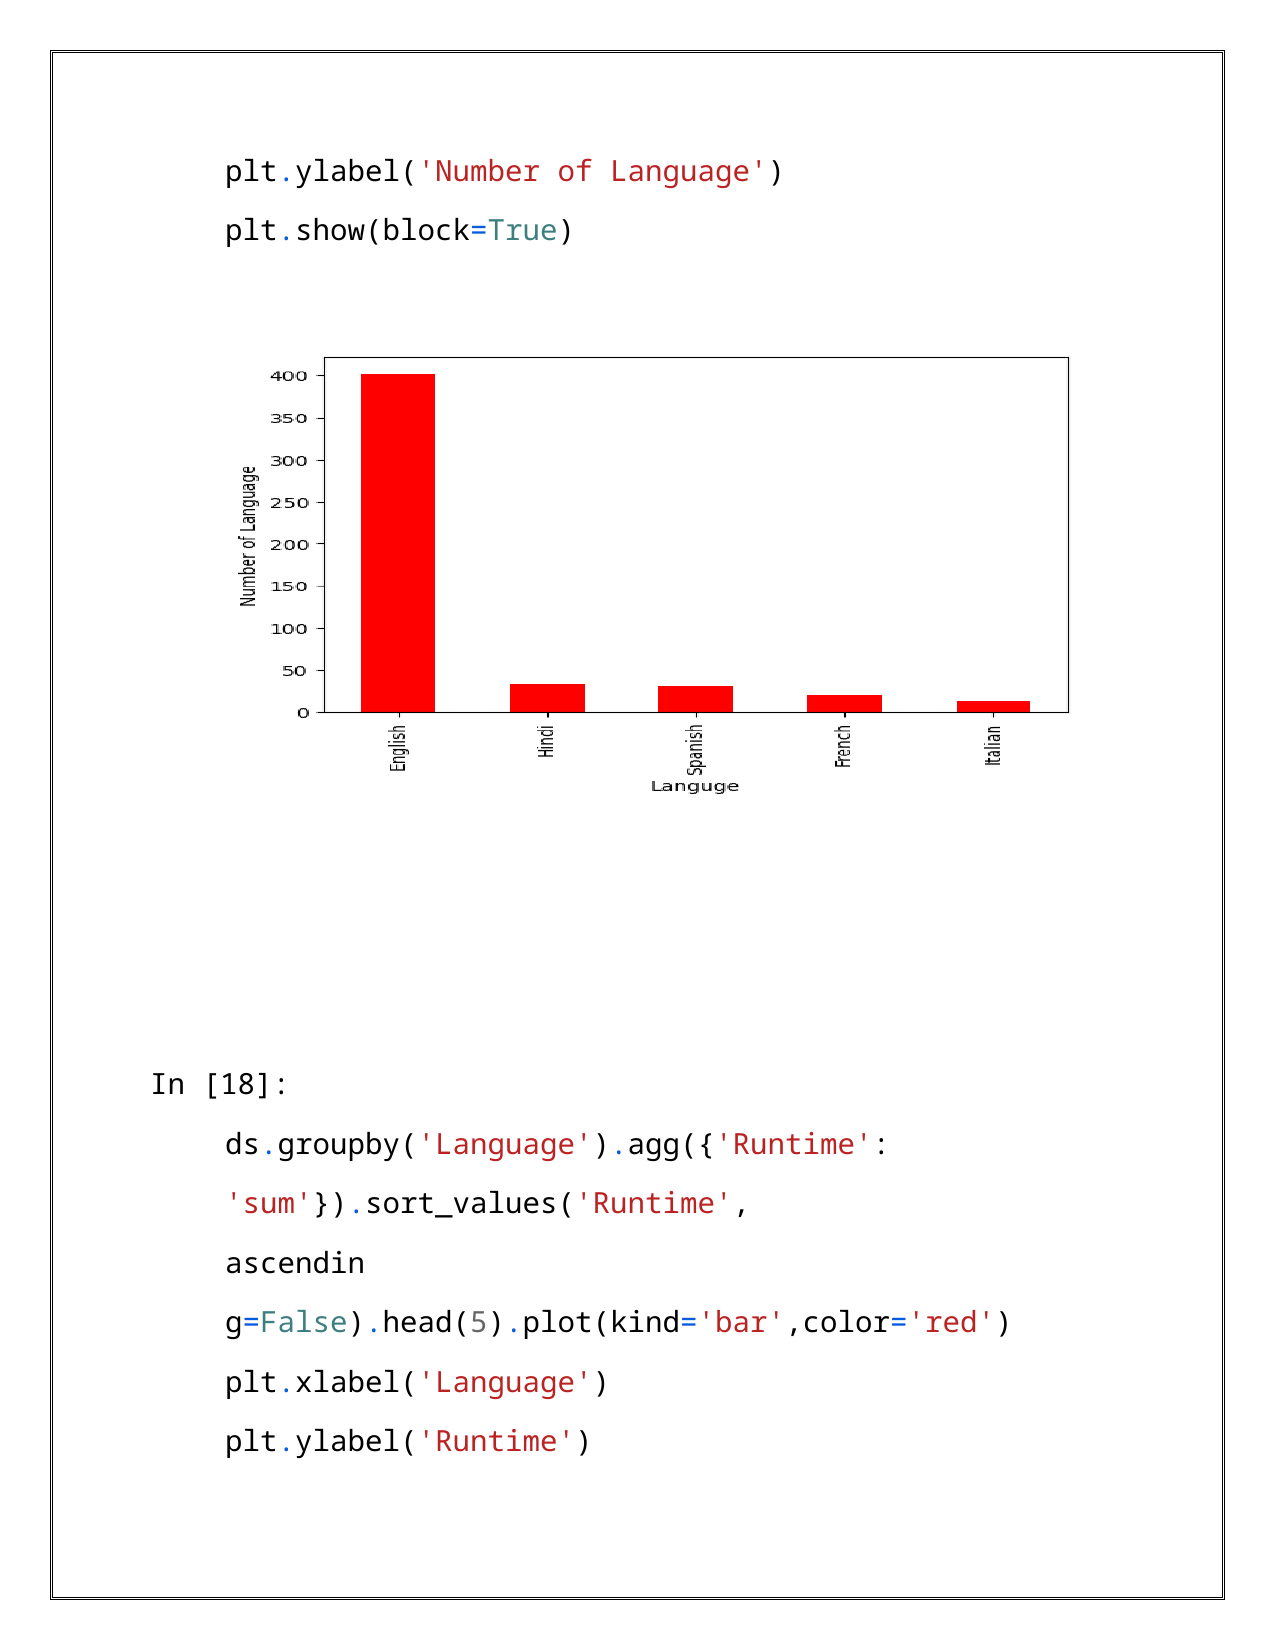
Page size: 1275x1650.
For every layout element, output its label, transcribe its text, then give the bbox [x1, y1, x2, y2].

text In [18]: [150, 1063, 1125, 1103]
picture [225, 348, 1082, 802]
text plt.ylabel('Runtime') [225, 1420, 1125, 1460]
text plt.show(block=True) [225, 209, 1125, 249]
text ds.groupby('Language').agg({'Runtime': 'sum'}).sort_values('Runtime', ascending=False).head(5).plot(kind='bar',color='red') [225, 1123, 1125, 1341]
text plt.xlabel('Language') [225, 1361, 1125, 1401]
text plt.ylabel('Number of Language') [225, 150, 1125, 190]
